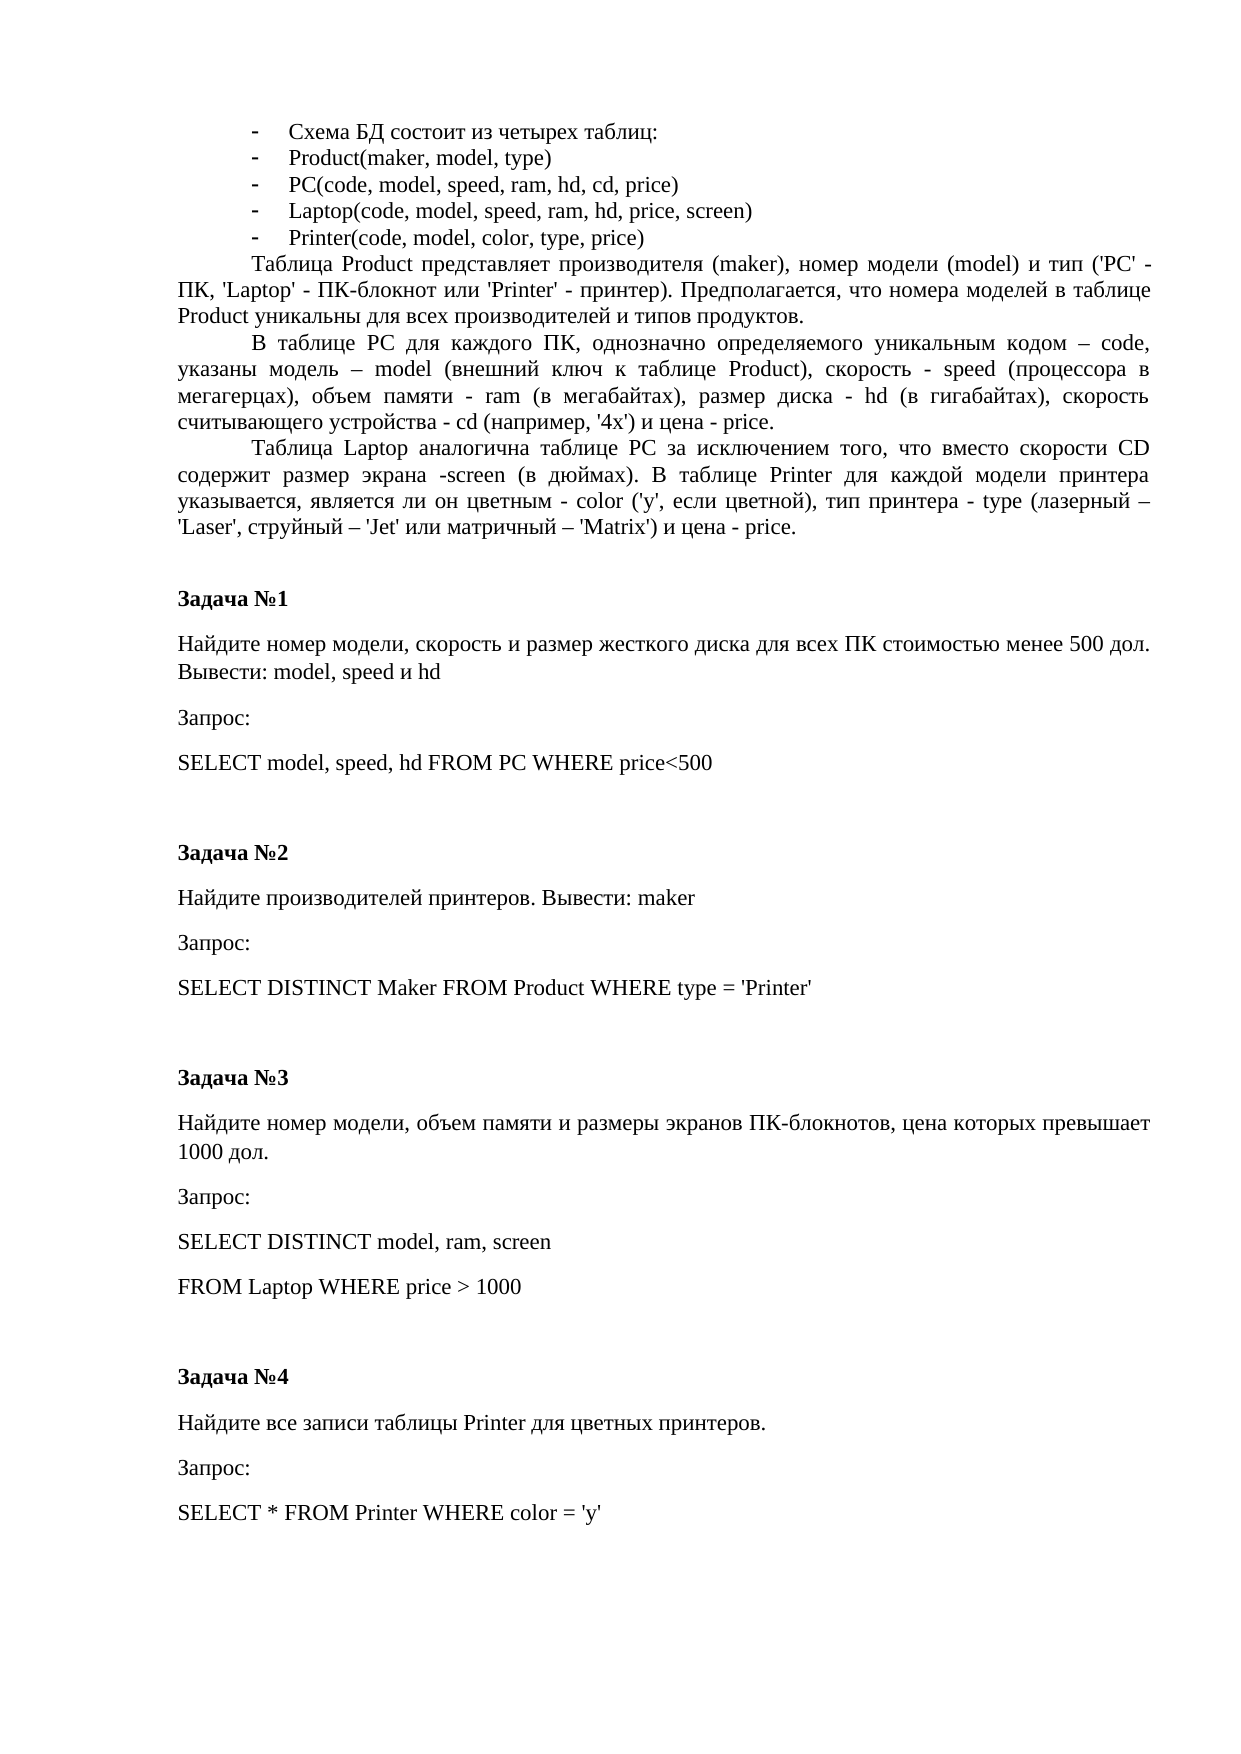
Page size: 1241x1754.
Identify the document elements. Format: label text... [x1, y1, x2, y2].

text SELECT DISTINCT model, ram, screen [177, 1228, 1152, 1254]
list PC(code, model, speed, ram, hd, cd, price) [251, 171, 1152, 197]
text Запрос: [177, 929, 1152, 955]
text Запрос: [177, 1454, 1152, 1480]
text SELECT * FROM Printer WHERE color = 'y' [177, 1499, 1152, 1525]
text SELECT model, speed, hd FROM PC WHERE price<500 [177, 749, 1152, 775]
text Таблица Product представляет производителя (maker), номер модели (model) и тип ('PC' - ПК, 'Laptop' - ПК-блокнот или 'Printer' - принтер). Предполагается, что номера моделей в таблице Product уникальны для всех производителей и типов продуктов. [177, 250, 1152, 329]
text Запрос: [177, 1183, 1152, 1209]
text Задача №4 [177, 1363, 1152, 1390]
text Запрос: [177, 703, 1152, 730]
list Laptop(code, model, speed, ram, hd, price, screen) [251, 197, 1152, 223]
text Задача №3 [177, 1064, 1152, 1091]
text Задача №1 [177, 585, 1152, 611]
list Схема БД состоит из четырех таблиц: [251, 118, 1152, 144]
list Product(maker, model, type) [251, 144, 1152, 171]
text В таблице PC для каждого ПК, однозначно определяемого уникальным кодом – code, указаны модель – model (внешний ключ к таблице Product), скорость - speed (процессора в мегагерцах), объем памяти - ram (в мегабайтах), размер диска - hd (в гигабайтах), скорость считывающего устройства - cd (например, '4x') и цена - price. [177, 329, 1152, 434]
text FROM Laptop WHERE price > 1000 [177, 1273, 1152, 1299]
list Printer(code, model, color, type, price) [251, 223, 1152, 250]
text Найдите производителей принтеров. Вывести: maker [177, 884, 1152, 910]
text Задача №2 [177, 839, 1152, 865]
text SELECT DISTINCT Maker FROM Product WHERE type = 'Printer' [177, 974, 1152, 1001]
text Найдите все записи таблицы Printer для цветных принтеров. [177, 1408, 1152, 1435]
text Таблица Laptop аналогична таблице РС за исключением того, что вместо скорости CD содержит размер экрана -screen (в дюймах). В таблице Printer для каждой модели принтера указывается, является ли он цветным - color ('y', если цветной), тип принтера - type (лазерный – 'Laser', струйный – 'Jet' или матричный – 'Matrix') и цена - price. [177, 434, 1152, 540]
text Найдите номер модели, скорость и размер жесткого диска для всех ПК стоимостью менее 500 дол. Вывести: model, speed и hd [177, 630, 1152, 685]
text Найдите номер модели, объем памяти и размеры экранов ПК-блокнотов, цена которых превышает 1000 дол. [177, 1109, 1152, 1164]
